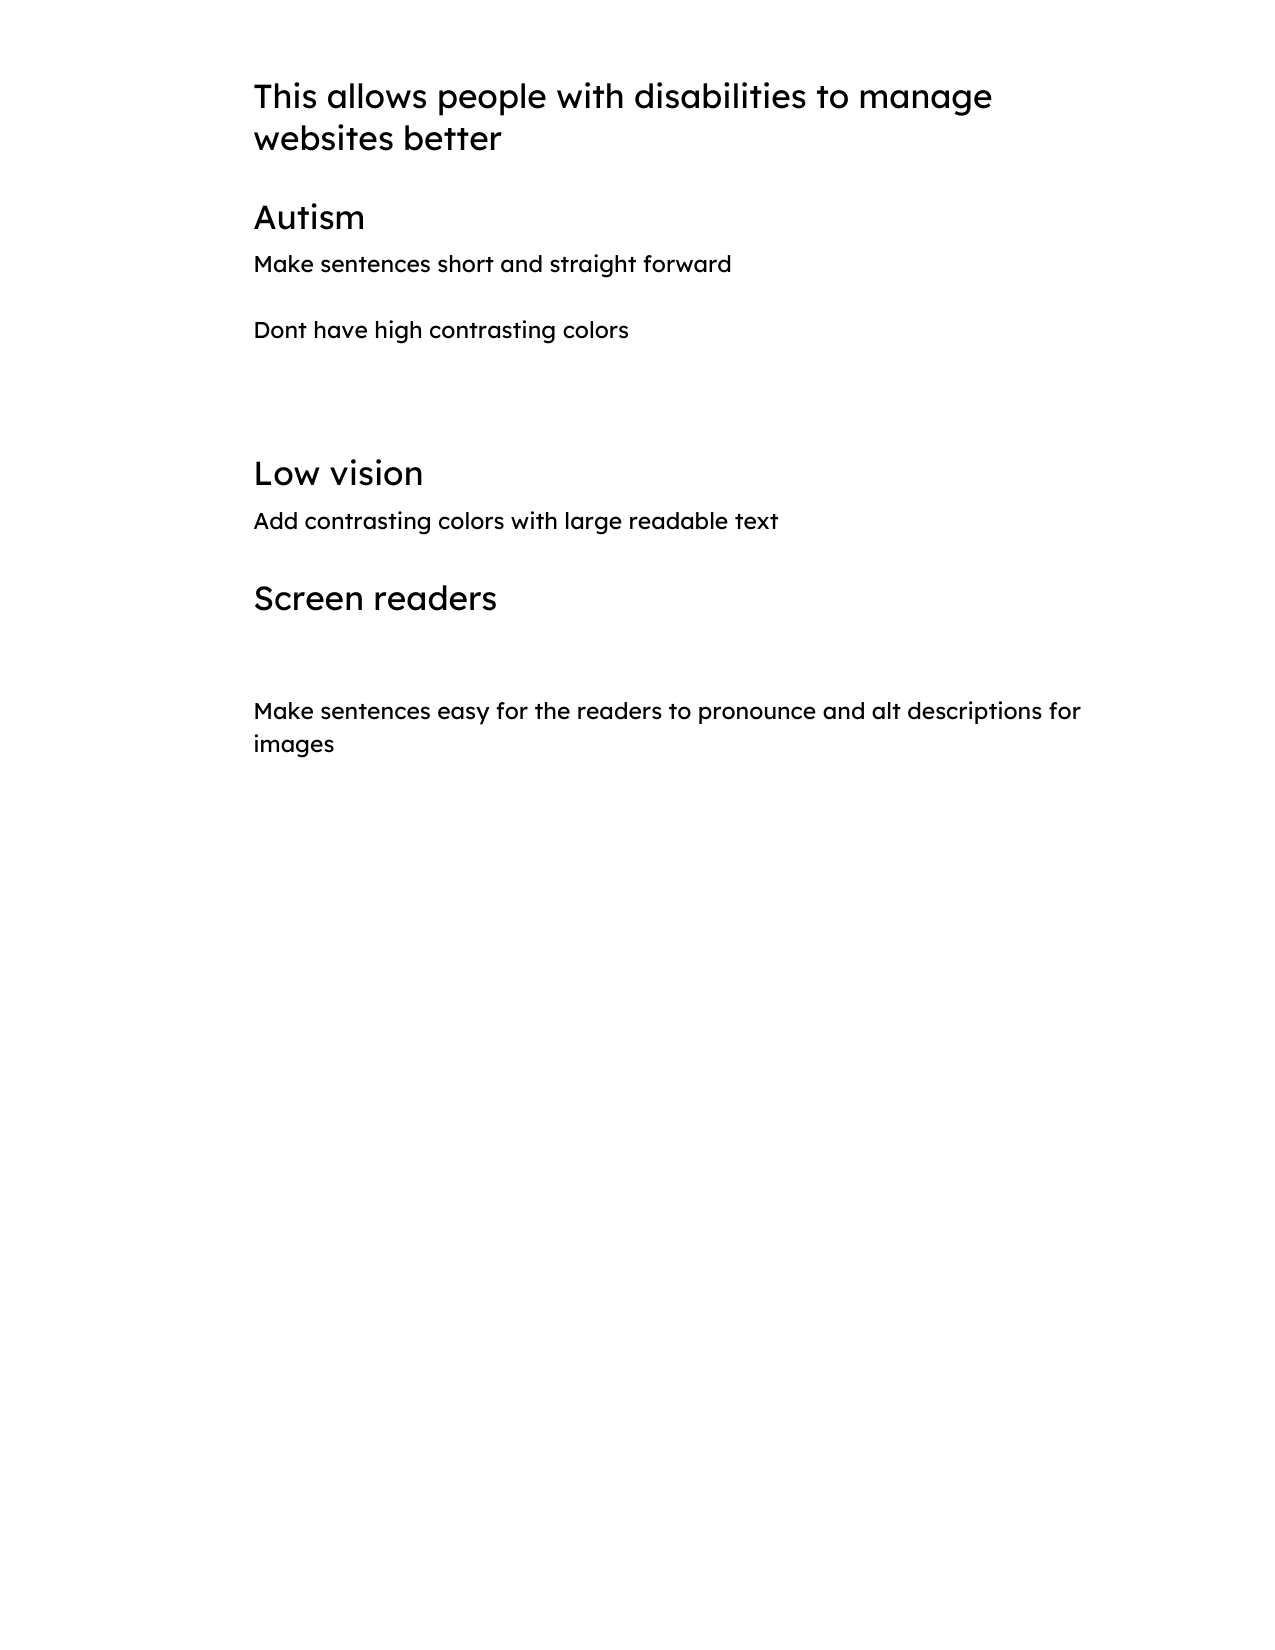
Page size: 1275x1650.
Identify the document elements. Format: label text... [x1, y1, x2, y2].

text Add contrasting colors with large readable text [253, 506, 1125, 535]
text Make sentences easy for the readers to pronounce and alt descriptions for images [253, 697, 1125, 758]
subtitle Autism [253, 196, 1125, 237]
text Make sentences short and straight forward [253, 250, 1125, 279]
subtitle Screen readers [253, 577, 1125, 618]
text Dont have high contrasting colors [253, 316, 1125, 344]
subtitle This allows people with disabilities to manage websites better [253, 75, 1125, 158]
subtitle Low vision [253, 452, 1125, 494]
